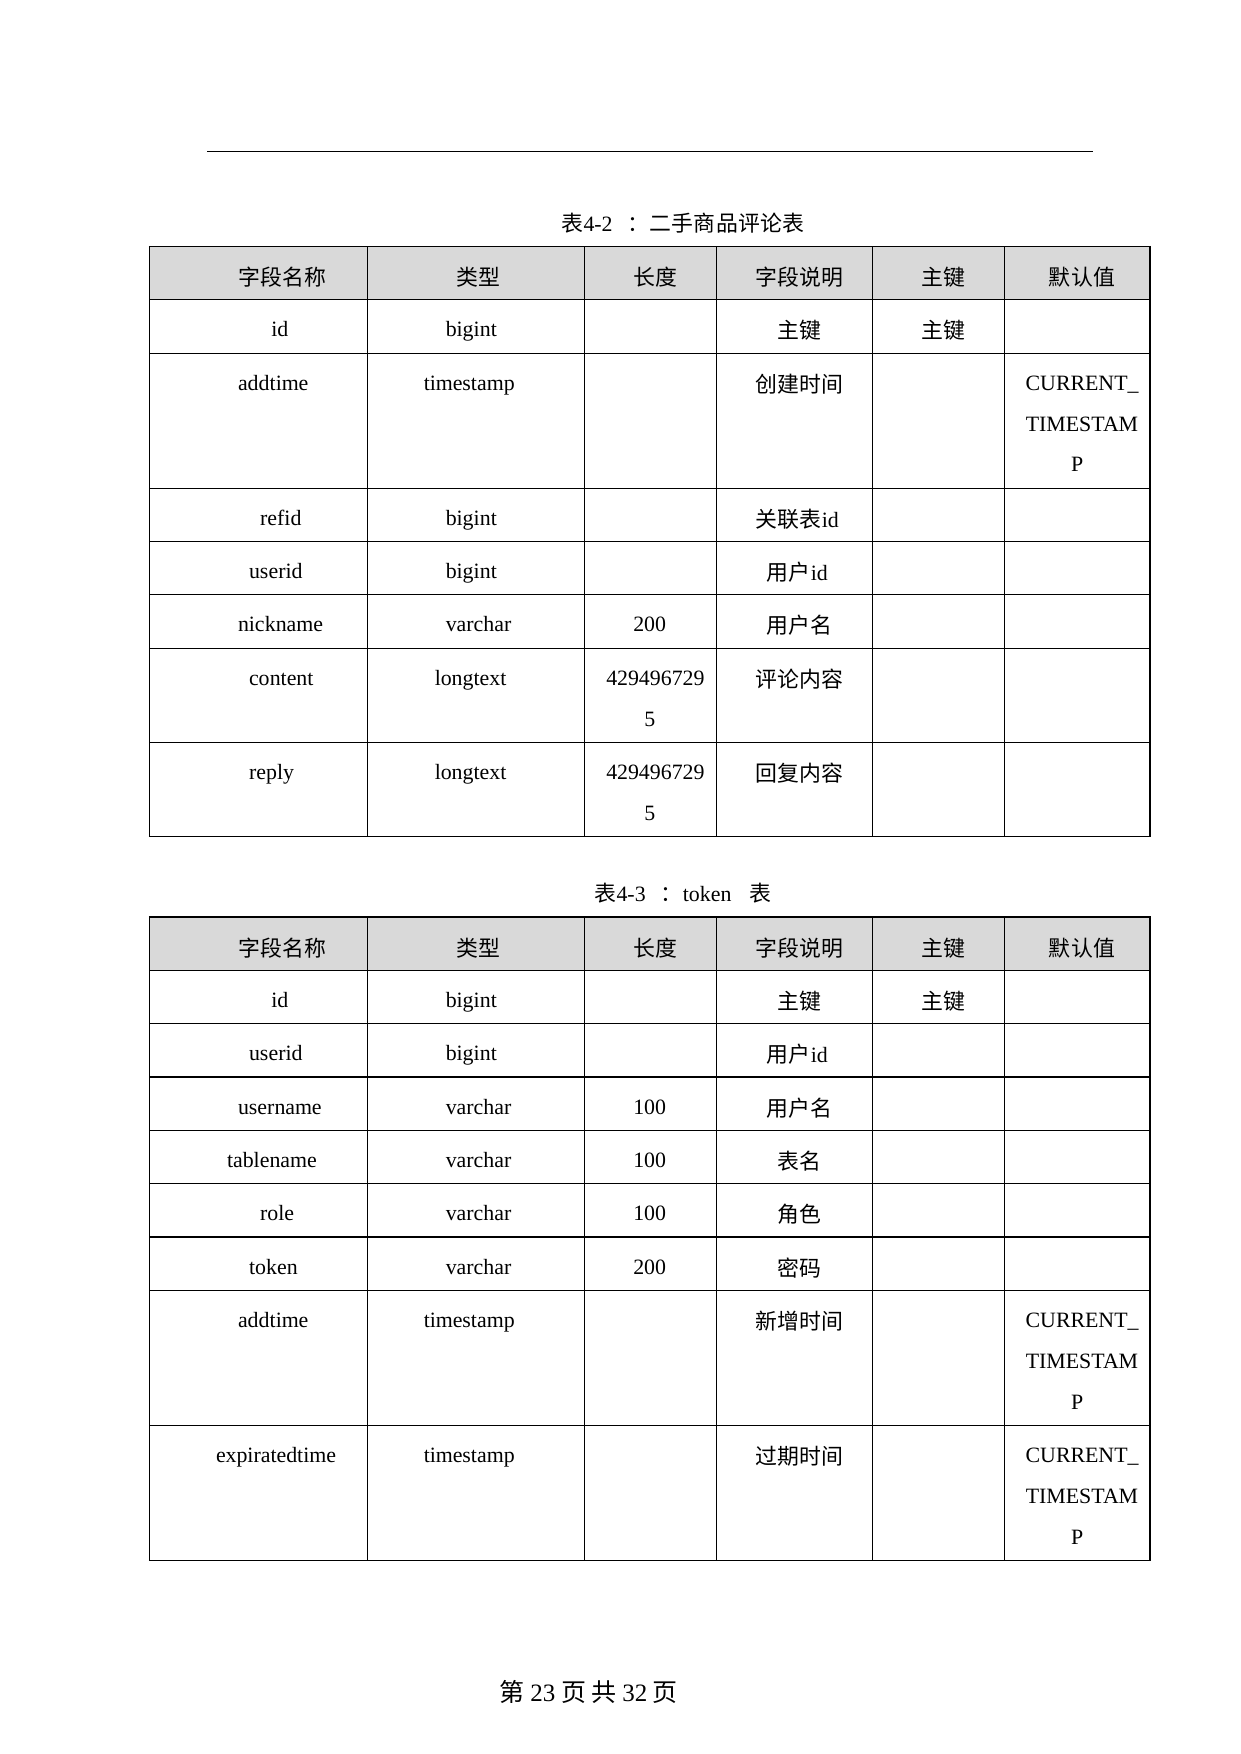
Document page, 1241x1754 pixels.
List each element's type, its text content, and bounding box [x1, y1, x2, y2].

table_cell tablename [150, 1131, 367, 1183]
table_cell varchar [368, 1131, 584, 1183]
table_cell [873, 743, 1004, 836]
table_header 长度 [585, 918, 716, 970]
table_cell [873, 542, 1004, 594]
table_cell [873, 1131, 1004, 1183]
table_header 字段名称 [150, 247, 367, 299]
table_cell 过期时间 [717, 1426, 872, 1560]
table_cell username [150, 1078, 367, 1130]
table_cell 200 [585, 1238, 716, 1290]
table_cell [873, 595, 1004, 647]
table_header 主键 [873, 247, 1004, 299]
table_cell addtime [150, 1291, 367, 1425]
table_header 默认值 [1005, 918, 1149, 970]
table_cell [873, 354, 1004, 487]
table_cell expiratedtime [150, 1426, 367, 1560]
table_cell bigint [368, 971, 584, 1023]
table_cell longtext [368, 743, 584, 836]
table_header 类型 [368, 918, 584, 970]
table_cell [585, 300, 716, 352]
table_cell [873, 1078, 1004, 1130]
table_cell 100 [585, 1131, 716, 1183]
table_cell [585, 489, 716, 541]
table_header 默认值 [1005, 247, 1149, 299]
table_cell content [150, 649, 367, 742]
table_cell 角色 [717, 1184, 872, 1236]
table_cell 主键 [717, 300, 872, 352]
table_cell [585, 1426, 716, 1560]
table_cell id [150, 300, 367, 352]
table_cell CURRENT_TIMESTAMP [1005, 354, 1149, 487]
table_cell 用户名 [717, 1078, 872, 1130]
table_cell timestamp [368, 354, 584, 487]
table_cell 用户id [717, 1024, 872, 1076]
table_cell 关联表id [717, 489, 872, 541]
table_cell id [150, 971, 367, 1023]
table_header 字段名称 [150, 918, 367, 970]
table_cell [873, 1426, 1004, 1560]
table_cell [873, 1184, 1004, 1236]
table_cell 4294967295 [585, 649, 716, 742]
table_cell timestamp [368, 1291, 584, 1425]
table_cell varchar [368, 595, 584, 647]
table_cell bigint [368, 300, 584, 352]
table_cell refid [150, 489, 367, 541]
table_cell [585, 354, 716, 487]
table_header 字段说明 [717, 918, 872, 970]
table_cell [1005, 743, 1149, 836]
table_cell [1005, 595, 1149, 647]
table_header 字段说明 [717, 247, 872, 299]
table_cell reply [150, 743, 367, 836]
table_cell userid [150, 1024, 367, 1076]
table_cell [1005, 1238, 1149, 1290]
table_cell [1005, 971, 1149, 1023]
table_cell token [150, 1238, 367, 1290]
text 表4-3：token表 [208, 876, 1091, 908]
table_cell [873, 1238, 1004, 1290]
table_cell 主键 [873, 971, 1004, 1023]
table_cell 创建时间 [717, 354, 872, 487]
table_cell 评论内容 [717, 649, 872, 742]
table_cell longtext [368, 649, 584, 742]
table_cell 表名 [717, 1131, 872, 1183]
table_cell 100 [585, 1078, 716, 1130]
table_cell [1005, 489, 1149, 541]
table_cell [873, 1291, 1004, 1425]
table_cell bigint [368, 542, 584, 594]
table_cell 主键 [873, 300, 1004, 352]
table_cell 用户id [717, 542, 872, 594]
table_cell CURRENT_TIMESTAMP [1005, 1291, 1149, 1425]
table_cell [873, 1024, 1004, 1076]
table_cell bigint [368, 489, 584, 541]
table_cell 主键 [717, 971, 872, 1023]
table_header 主键 [873, 918, 1004, 970]
table_cell [585, 1024, 716, 1076]
table_cell [585, 1291, 716, 1425]
table_cell 回复内容 [717, 743, 872, 836]
table_cell 200 [585, 595, 716, 647]
table_cell varchar [368, 1184, 584, 1236]
table_cell bigint [368, 1024, 584, 1076]
table_cell [1005, 300, 1149, 352]
table_cell timestamp [368, 1426, 584, 1560]
table_cell userid [150, 542, 367, 594]
table_cell [1005, 649, 1149, 742]
table_cell [1005, 1131, 1149, 1183]
table_cell 用户名 [717, 595, 872, 647]
table_cell 4294967295 [585, 743, 716, 836]
table_cell [1005, 1024, 1149, 1076]
table_header 长度 [585, 247, 716, 299]
table_cell [873, 649, 1004, 742]
table_cell [873, 489, 1004, 541]
table_header 类型 [368, 247, 584, 299]
table_cell [585, 971, 716, 1023]
table_cell [585, 542, 716, 594]
table_cell [1005, 1078, 1149, 1130]
table_cell varchar [368, 1078, 584, 1130]
table_cell 新增时间 [717, 1291, 872, 1425]
table_cell nickname [150, 595, 367, 647]
table_cell role [150, 1184, 367, 1236]
table_cell [1005, 1184, 1149, 1236]
table_cell varchar [368, 1238, 584, 1290]
table_cell 100 [585, 1184, 716, 1236]
table_cell [1005, 542, 1149, 594]
table_cell addtime [150, 354, 367, 487]
table_cell CURRENT_TIMESTAMP [1005, 1426, 1149, 1560]
table_cell 密码 [717, 1238, 872, 1290]
text 表4-2：二手商品评论表 [208, 205, 1091, 238]
